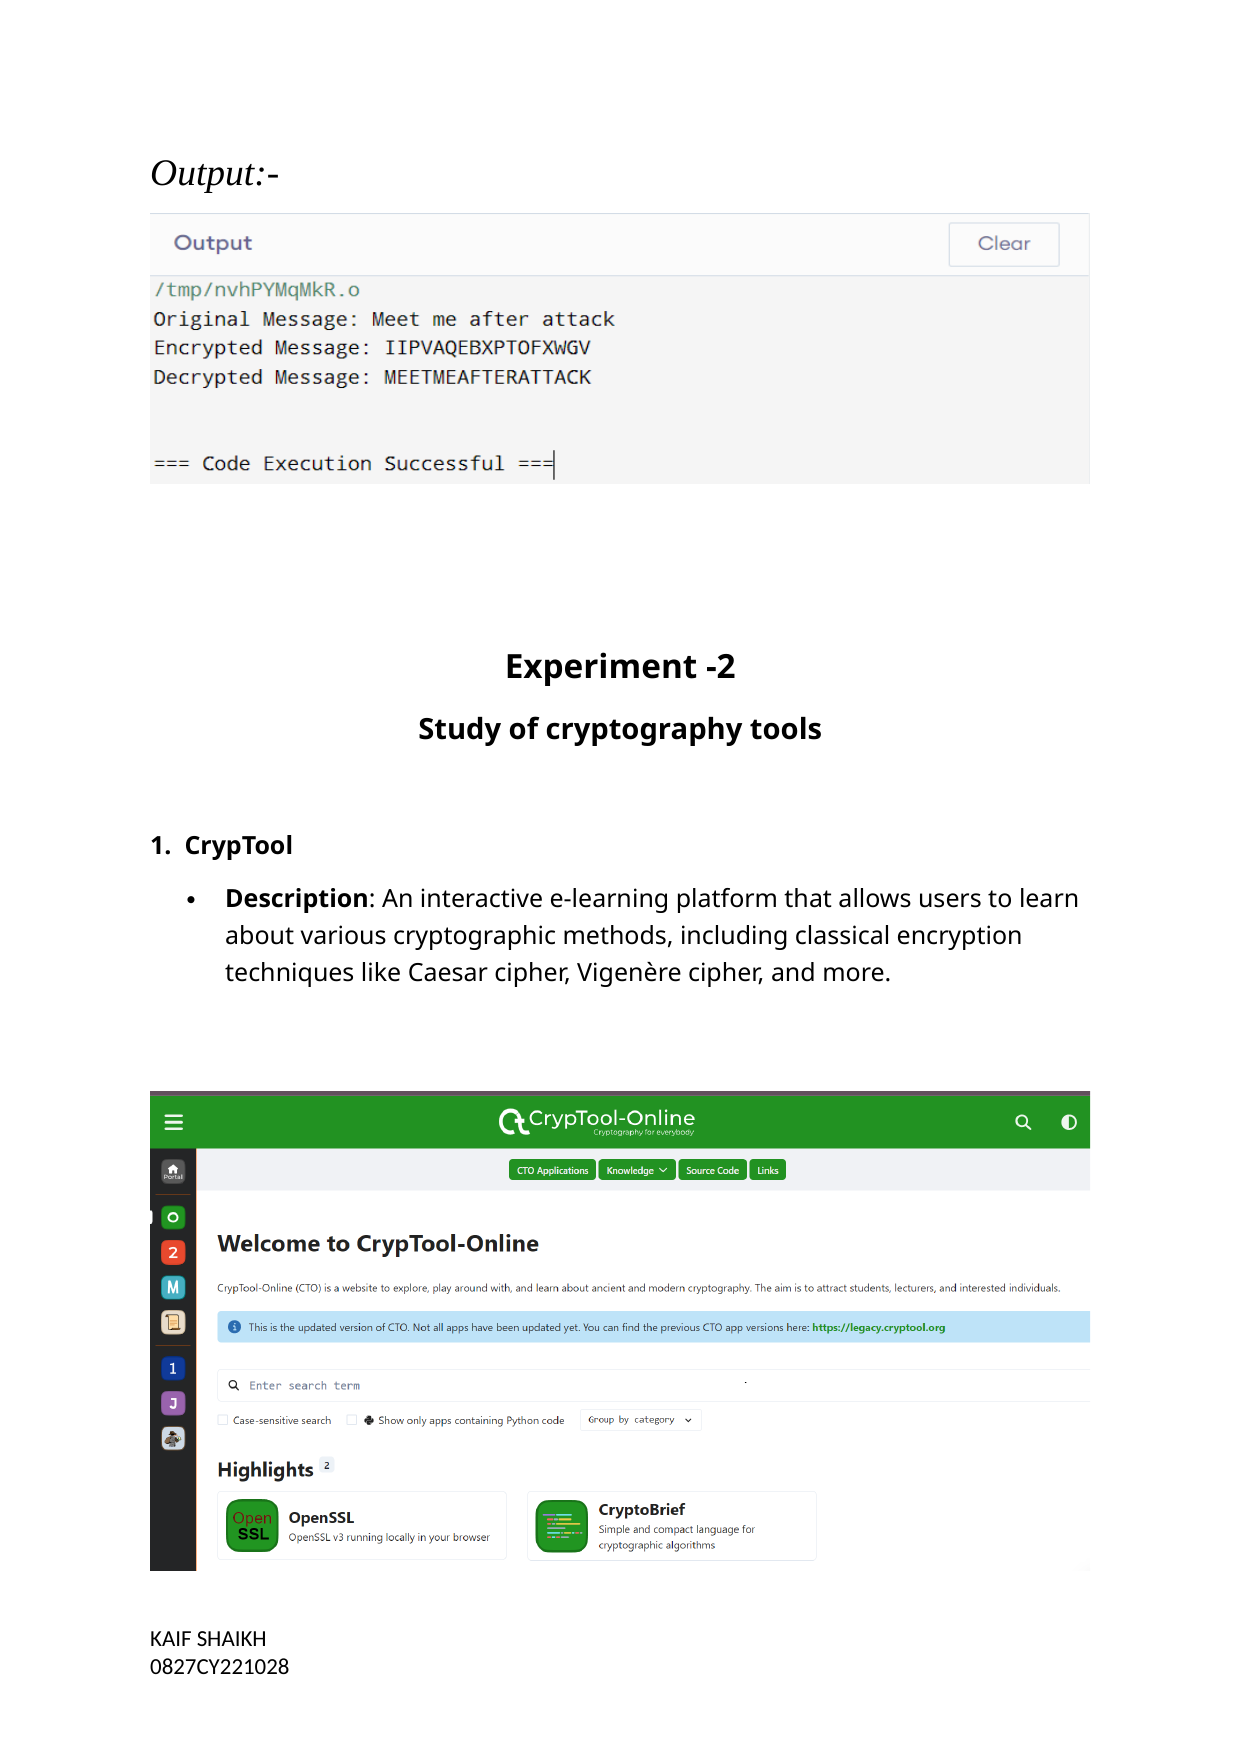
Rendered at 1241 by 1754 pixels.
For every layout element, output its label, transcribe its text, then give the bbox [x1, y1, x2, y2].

picture [150, 213, 1090, 484]
text Study of cryptography tools [150, 708, 1090, 748]
list Description: An interactive e-learning platform that allows users to learn about various cryptographic methods, including classical encryption techniques like Caesar cipher, Vigenère cipher, and more. [187, 881, 1090, 988]
picture [150, 1091, 1091, 1571]
text Experiment -2 [150, 643, 1090, 688]
text 1. CrypTool [150, 827, 1090, 861]
text Output:- [150, 150, 1090, 193]
